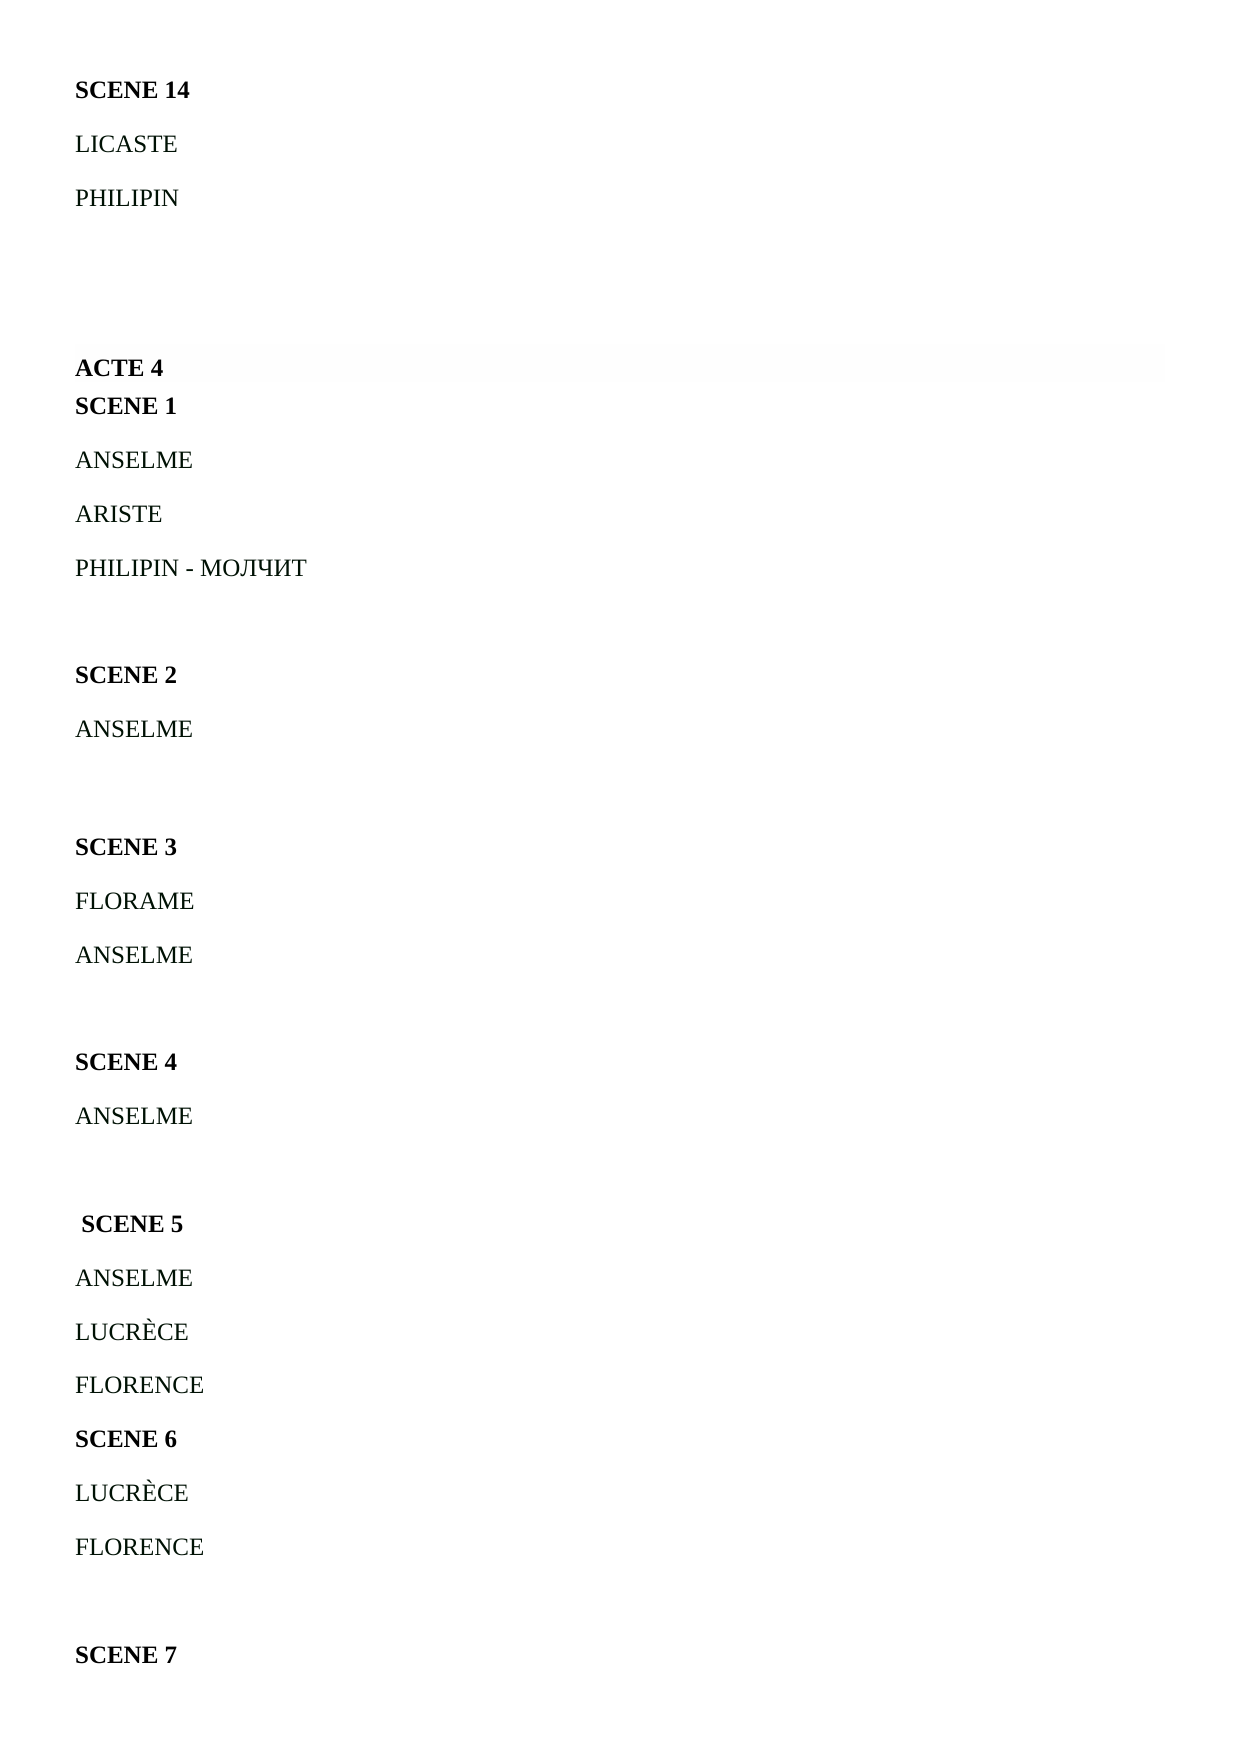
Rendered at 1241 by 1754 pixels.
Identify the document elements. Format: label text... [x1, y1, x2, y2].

text SCENE 2 [75, 660, 1165, 689]
text ANSELME [75, 1101, 1165, 1130]
text ARISTE [75, 499, 1165, 528]
text PHILIPIN - МОЛЧИТ [75, 553, 1165, 581]
text SCENE 4 [75, 1047, 1165, 1076]
text SCENE 14 [75, 75, 1165, 104]
text PHILIPIN [75, 183, 1165, 211]
text LUCRÈCE [75, 1478, 1165, 1507]
text ANSELME [75, 445, 1165, 474]
text ACTE 4 [75, 344, 1165, 382]
text SCENE 1 [75, 391, 1165, 420]
text FLORAME [75, 886, 1165, 915]
text LICASTE [75, 129, 1165, 158]
text SCENE 3 [75, 832, 1165, 861]
text FLORENCE [75, 1371, 1165, 1399]
text ANSELME [75, 714, 1165, 743]
text SCENE 6 [75, 1424, 1165, 1453]
text FLORENCE [75, 1532, 1165, 1561]
text LUCRÈCE [75, 1317, 1165, 1346]
text SCENE 5 [75, 1209, 1165, 1238]
text ANSELME [75, 1263, 1165, 1292]
text ANSELME [75, 940, 1165, 968]
text SCENE 7 [75, 1640, 1165, 1669]
